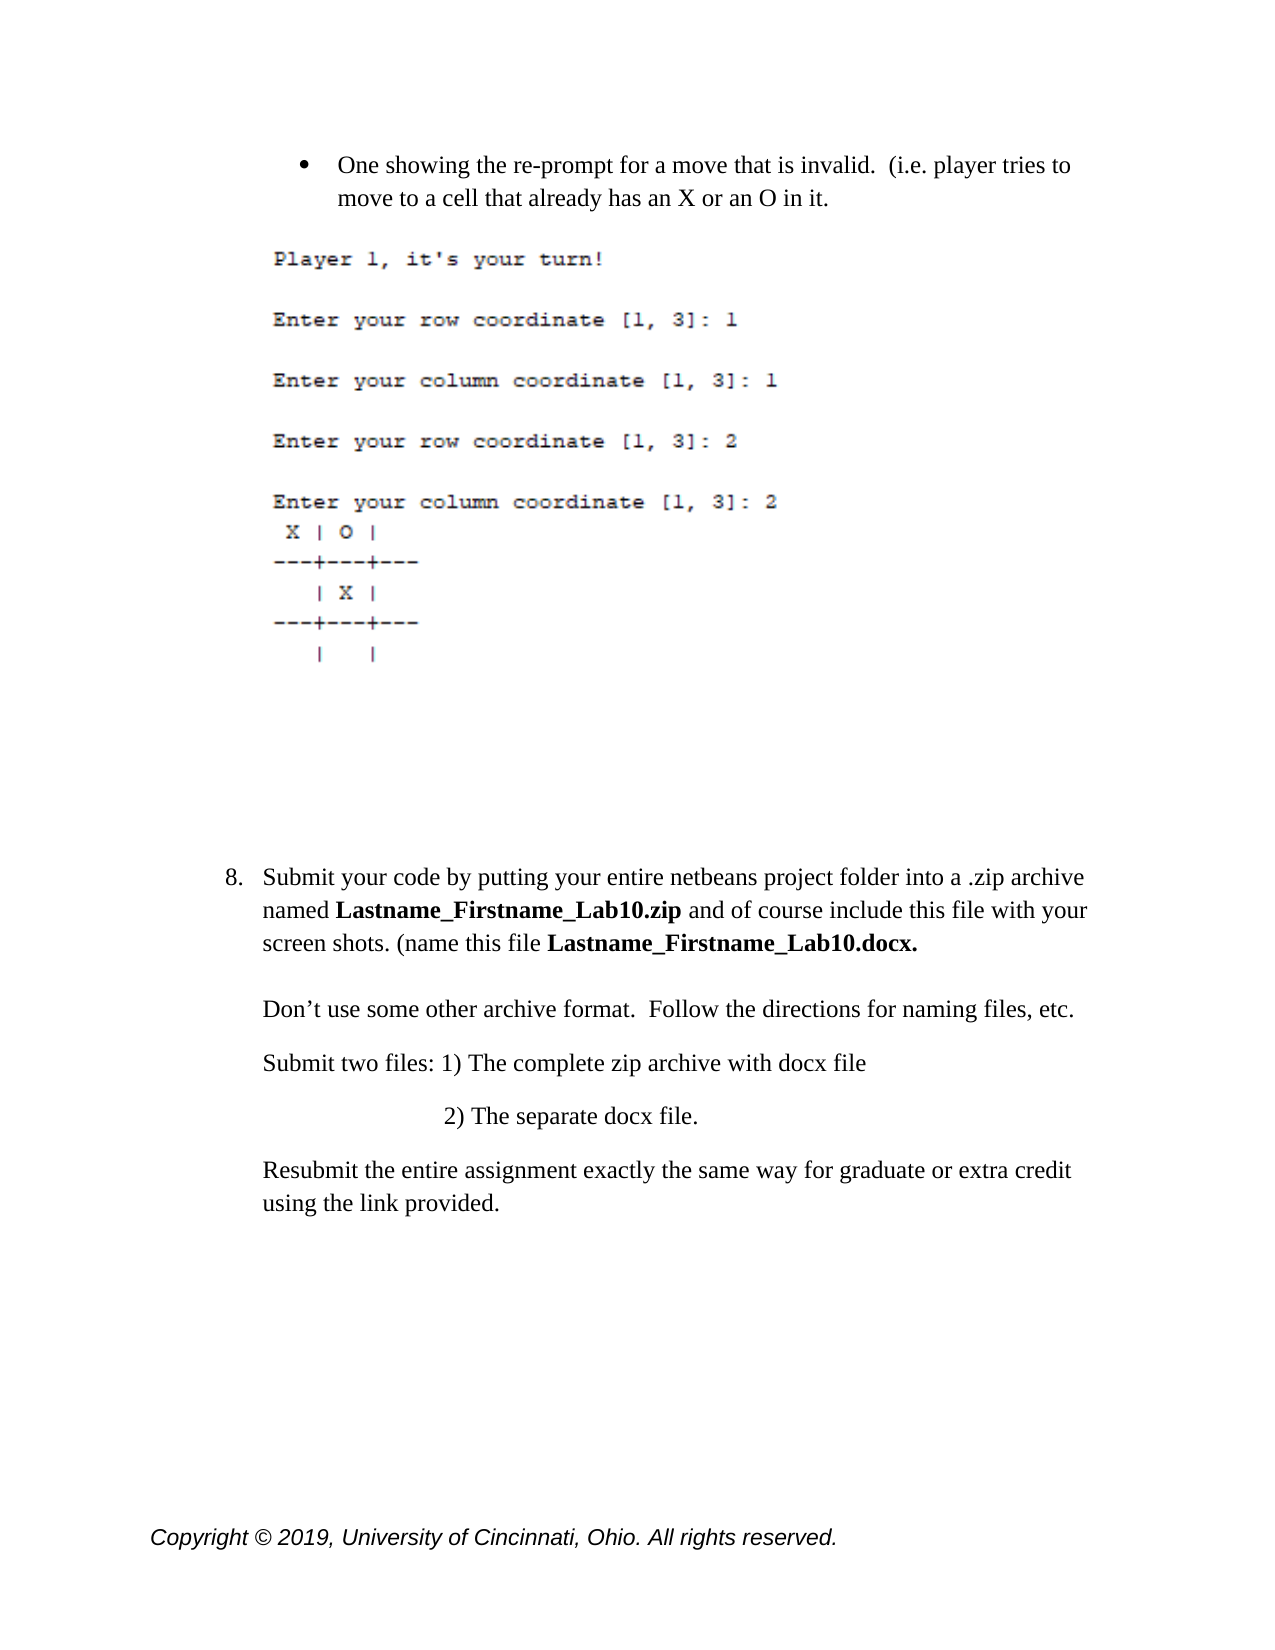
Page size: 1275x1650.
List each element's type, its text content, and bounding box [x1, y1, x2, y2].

picture [262, 236, 811, 676]
text 2) The separate docx file. [262, 1101, 1125, 1130]
text Submit two files: 1) The complete zip archive with docx file [262, 1048, 1125, 1076]
list One showing the re-prompt for a move that is invalid. (i.e. player tries to move to a cell that already has an X or an O in it. [300, 150, 1125, 212]
list Submit your code by putting your entire netbeans project folder into a .zip archive named Lastname_Firstname_Lab10.zip and of course include this file with your screen shots. (name this file Lastname_Firstname_Lab10.docx. Don’t use some other archive format. Follow the directions for naming files, etc. [225, 862, 1125, 1022]
text Resubmit the entire assignment exactly the same way for graduate or extra credit using the link provided. [262, 1155, 1125, 1249]
